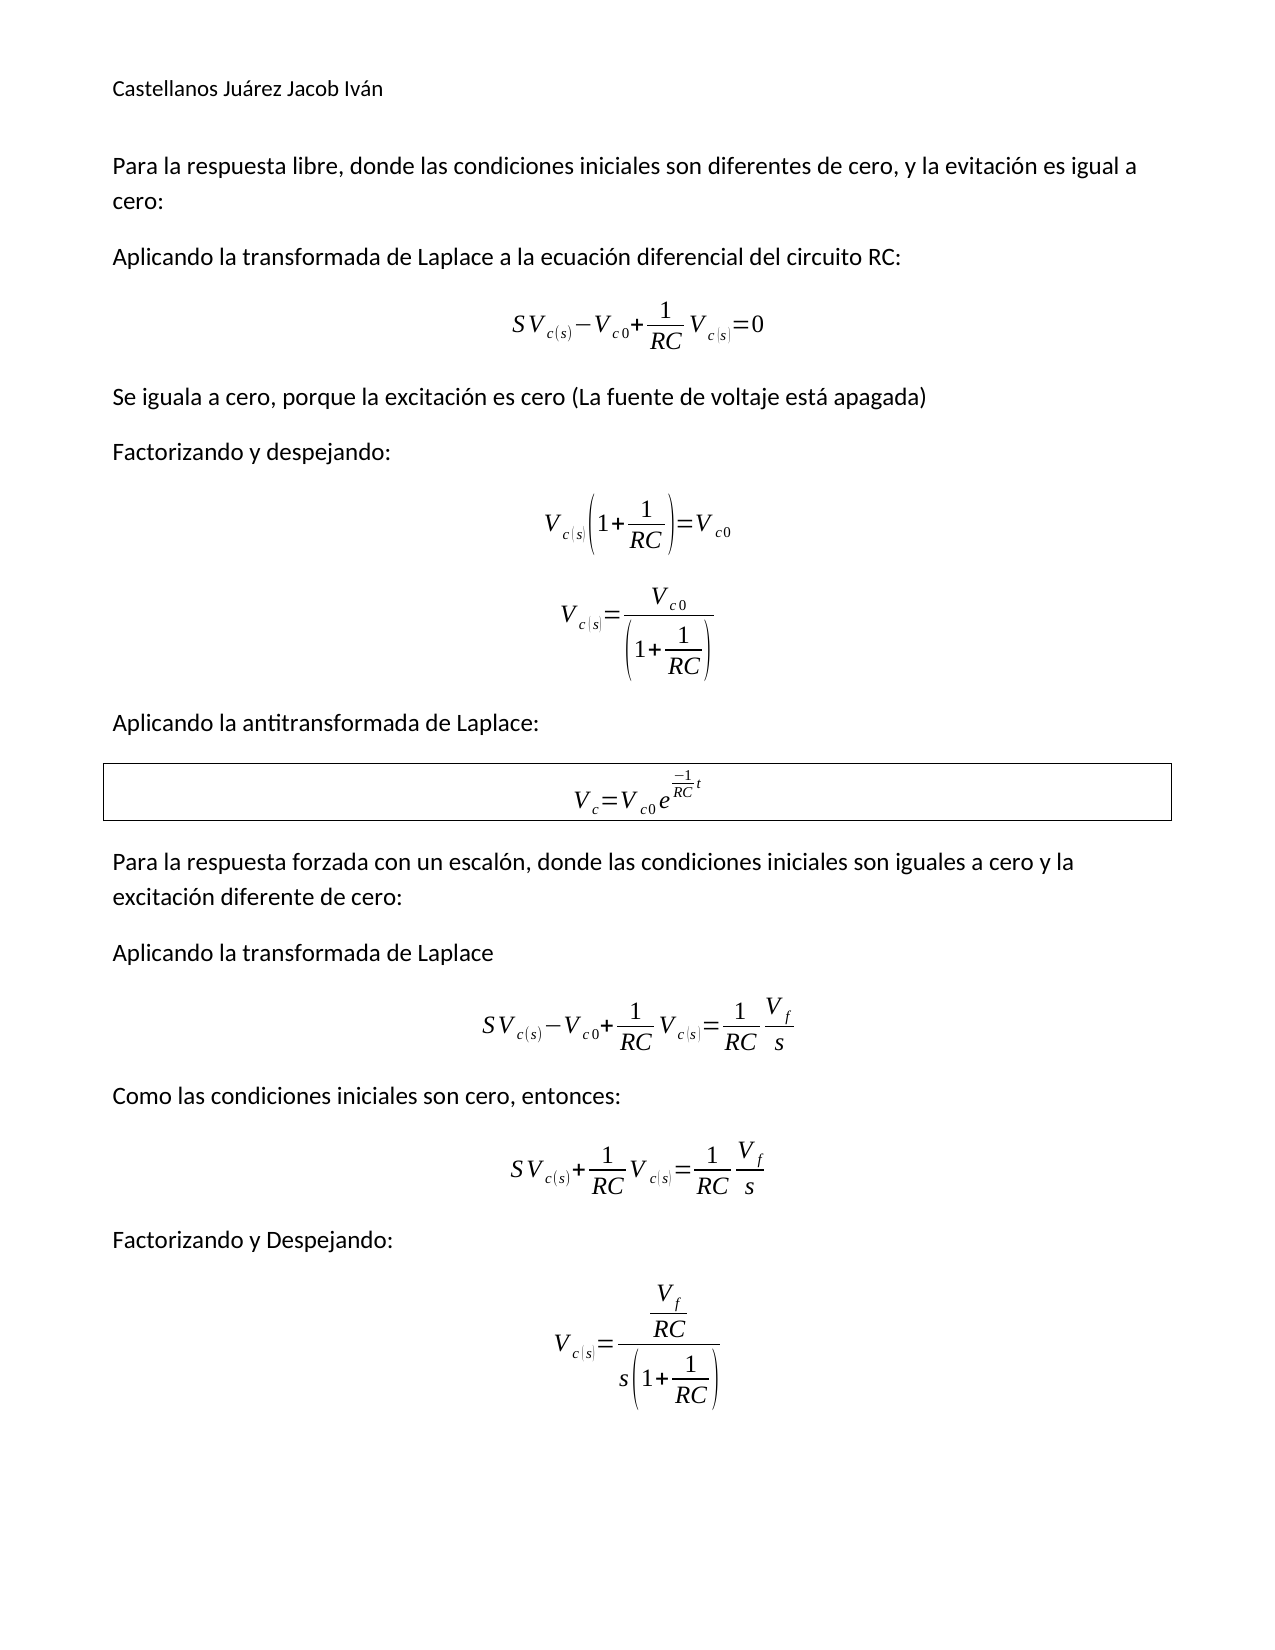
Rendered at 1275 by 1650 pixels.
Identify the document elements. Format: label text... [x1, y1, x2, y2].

text Factorizando y despejando: [112, 436, 1163, 467]
text Para la respuesta forzada con un escalón, donde las condiciones iniciales son iguales a cero y la excitación diferente de cero: [112, 846, 1163, 912]
text Factorizando y Despejando: [112, 1224, 1163, 1254]
text Aplicando la transformada de Laplace [112, 937, 1163, 967]
text Como las condiciones iniciales son cero, entonces: [112, 1081, 1163, 1111]
text Para la respuesta libre, donde las condiciones iniciales son diferentes de cero, y la evitación es igual a cero: [112, 150, 1163, 216]
text Se iguala a cero, porque la excitación es cero (La fuente de voltaje está apagada) [112, 381, 1163, 411]
text Aplicando la transformada de Laplace a la ecuación diferencial del circuito RC: [112, 241, 1163, 271]
text Aplicando la antitransformada de Laplace: [112, 707, 1163, 738]
